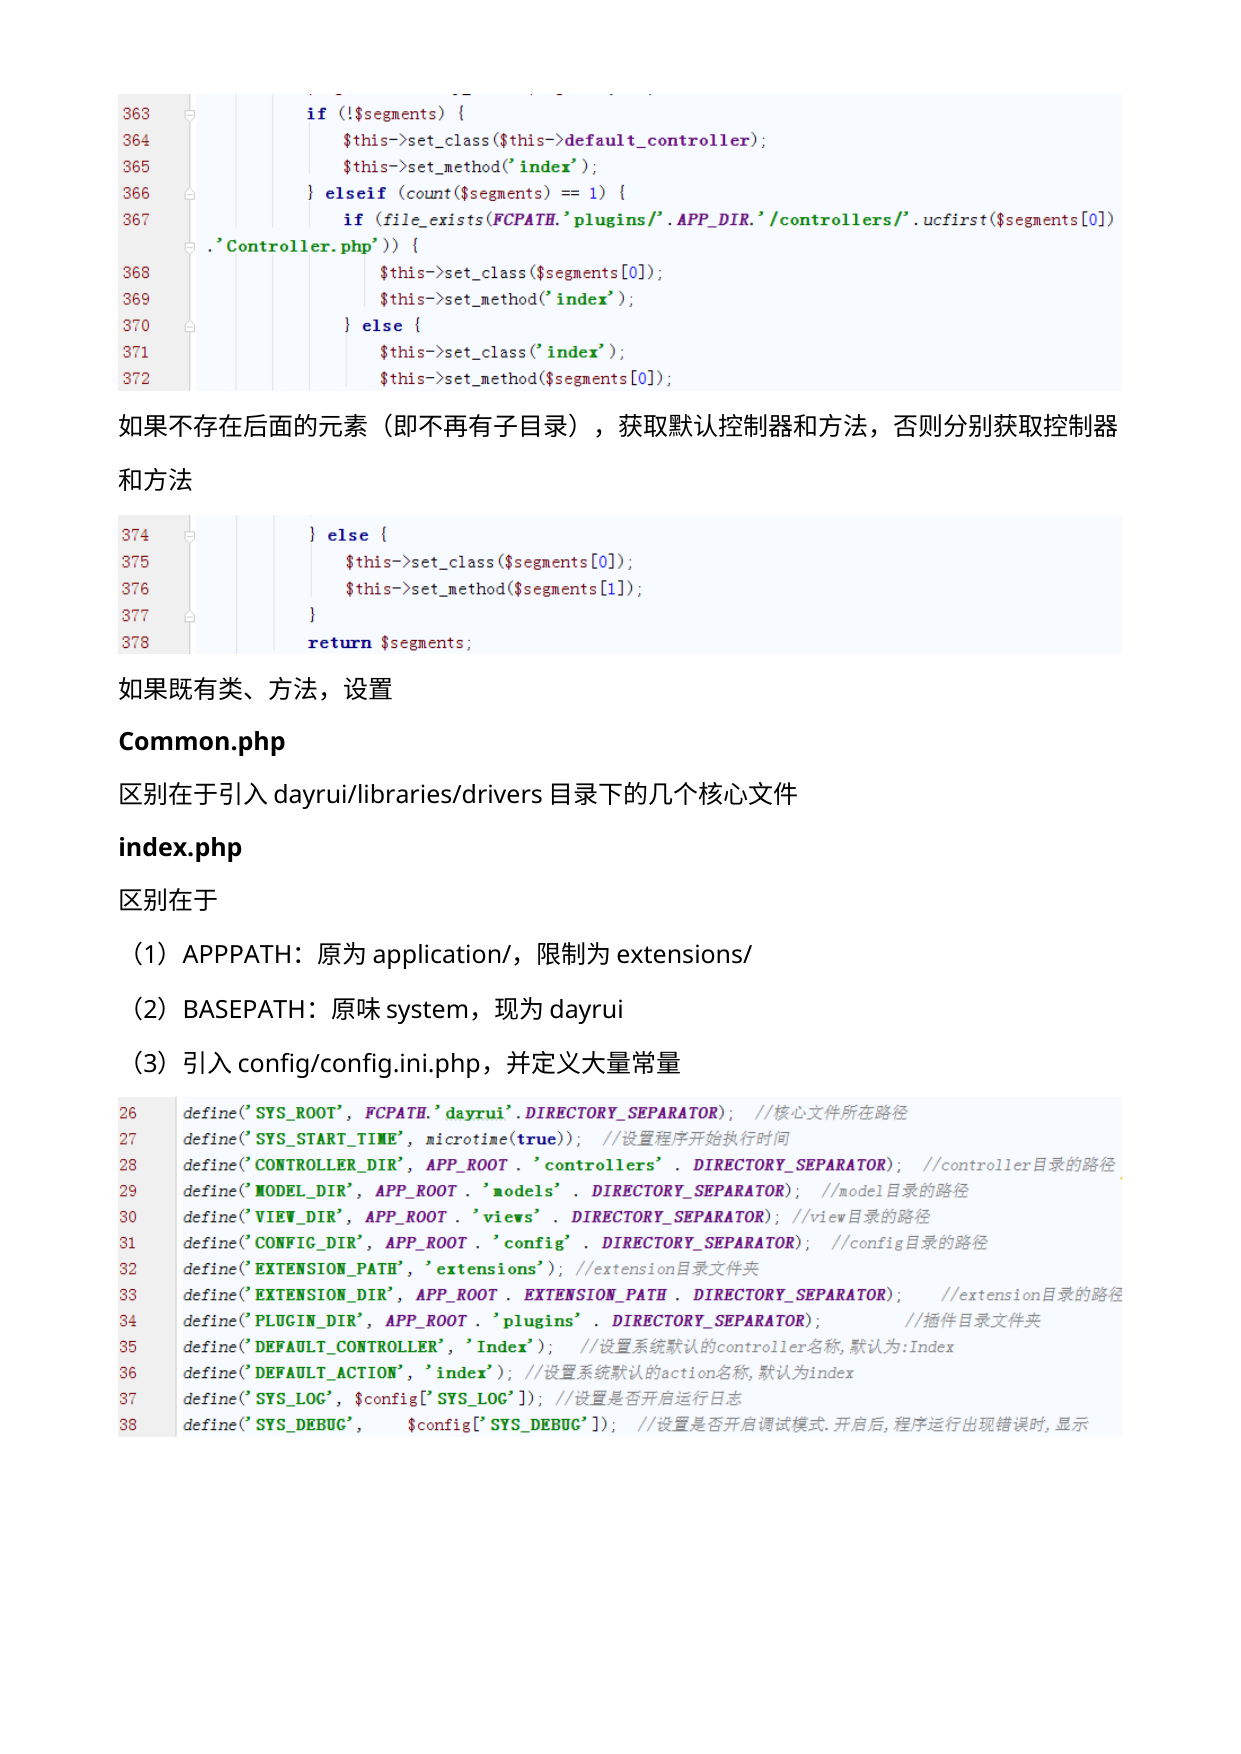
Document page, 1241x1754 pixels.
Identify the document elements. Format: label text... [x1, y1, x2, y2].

text 区别在于 [118, 880, 1122, 917]
picture [118, 94, 1123, 391]
text Common.php [118, 724, 1122, 758]
picture [118, 1097, 1123, 1437]
text （2）BASEPATH：原味system，现为dayrui [118, 989, 1122, 1025]
text （1）APPPATH：原为application/，限制为extensions/ [118, 935, 1122, 971]
picture [118, 515, 1123, 654]
text （3）引入config/config.ini.php，并定义大量常量 [118, 1043, 1122, 1080]
text 如果既有类、方法，设置 [118, 669, 1122, 706]
text 如果不存在后面的元素（即不再有子目录），获取默认控制器和方法，否则分别获取控制器和方法 [118, 406, 1122, 497]
text index.php [118, 829, 1122, 863]
text 区别在于引入dayrui/libraries/drivers目录下的几个核心文件 [118, 775, 1122, 811]
